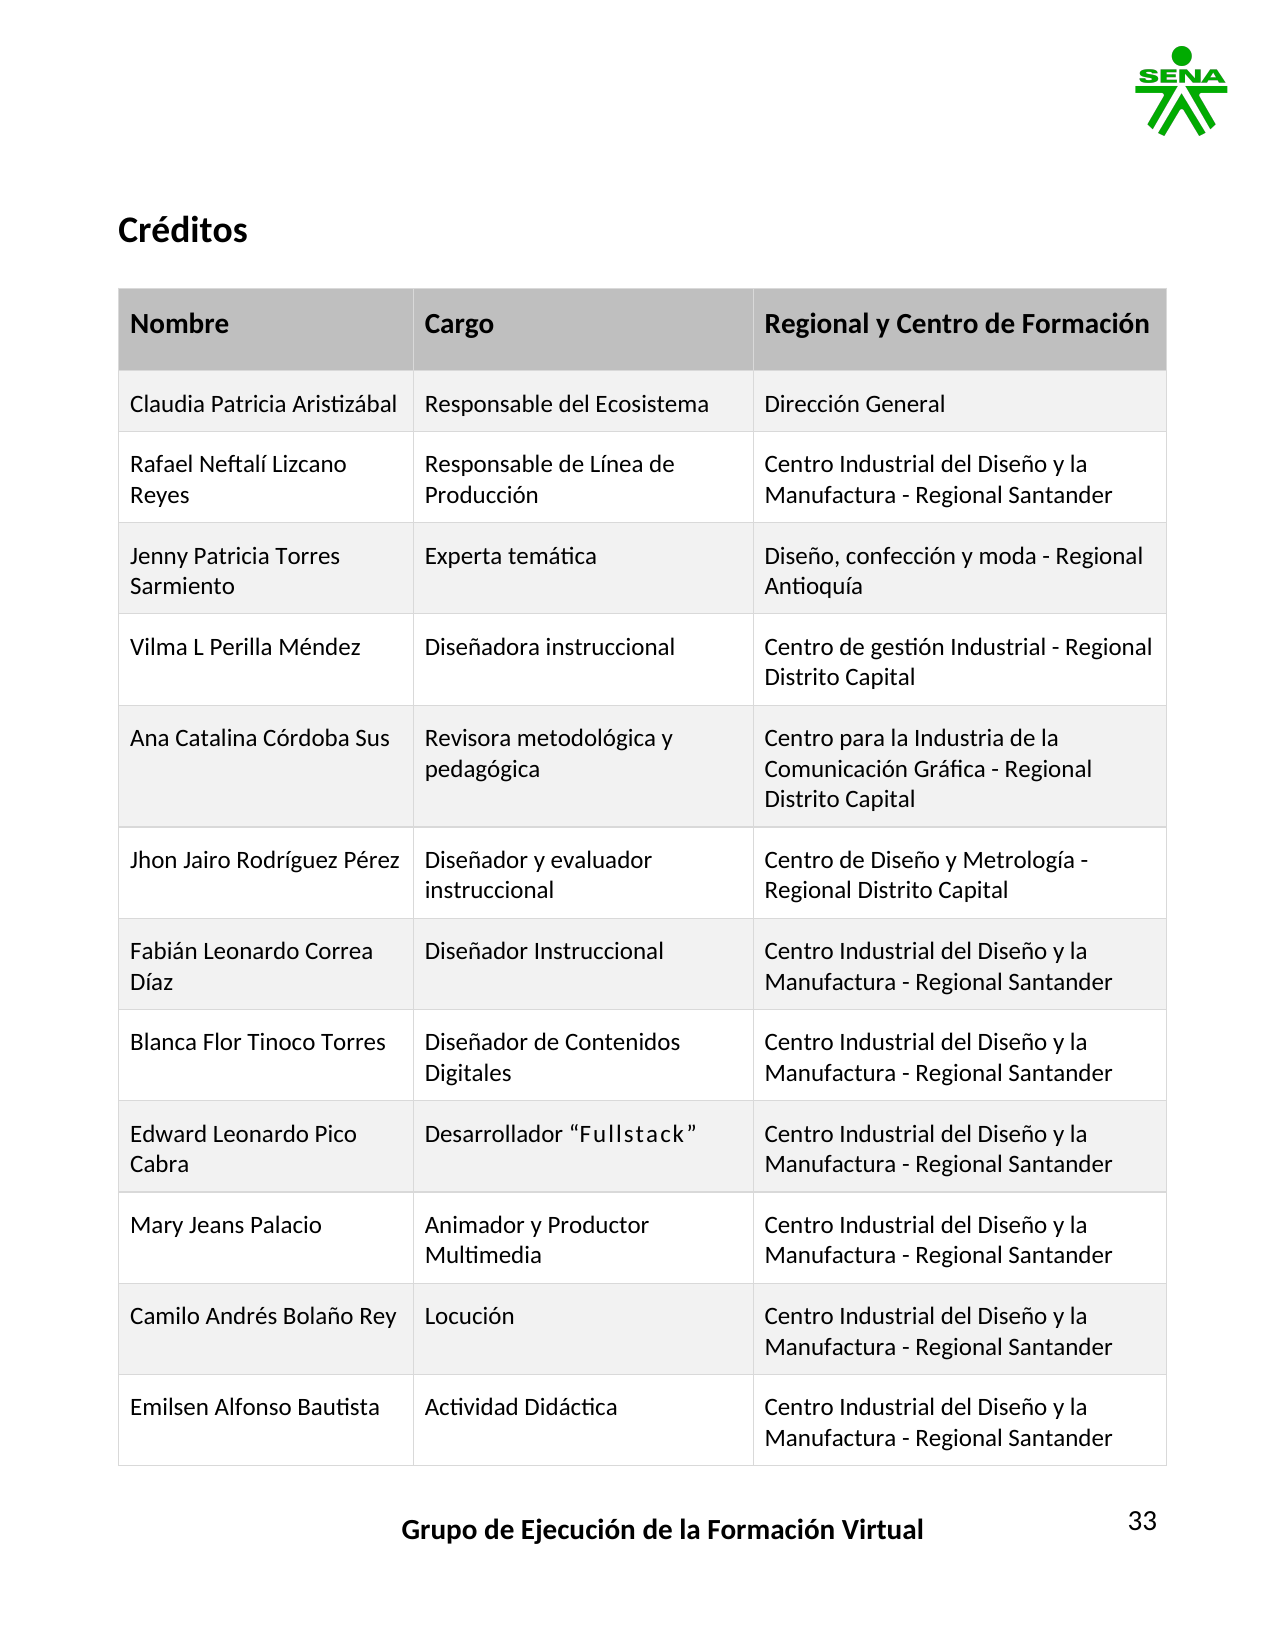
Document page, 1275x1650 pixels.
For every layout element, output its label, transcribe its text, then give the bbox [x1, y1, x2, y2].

table_cell Locución [414, 1284, 753, 1374]
table_cell Rafael Neftalí Lizcano Reyes [119, 432, 413, 522]
table_header Regional y Centro de Formación [754, 289, 1166, 370]
table_cell Dirección General [754, 371, 1166, 431]
table_cell Centro Industrial del Diseño y la Manufactura - Regional Santander [754, 1010, 1166, 1100]
table_cell Fabián Leonardo Correa Díaz [119, 919, 413, 1009]
text Créditos [118, 206, 1157, 252]
table_cell Responsable del Ecosistema [414, 371, 753, 431]
table_header Nombre [119, 289, 413, 370]
table_header Cargo [414, 289, 753, 370]
table_cell Actividad Didáctica [414, 1375, 753, 1465]
table_cell Blanca Flor Tinoco Torres [119, 1010, 413, 1100]
table_cell Jhon Jairo Rodríguez Pérez [119, 828, 413, 918]
table_cell Claudia Patricia Aristizábal [119, 371, 413, 431]
table_cell Centro de Diseño y Metrología - Regional Distrito Capital [754, 828, 1166, 918]
table_cell Diseñador de Contenidos Digitales [414, 1010, 753, 1100]
table_cell Centro para la Industria de la Comunicación Gráfica - Regional Distrito Capital [754, 706, 1166, 826]
table_cell Desarrollador “Fullstack” [414, 1101, 753, 1191]
table_cell Responsable de Línea de Producción [414, 432, 753, 522]
table_cell Diseñadora instruccional [414, 614, 753, 704]
table_cell Camilo Andrés Bolaño Rey [119, 1284, 413, 1374]
table_cell Ana Catalina Córdoba Sus [119, 706, 413, 826]
picture [1135, 46, 1228, 136]
table_cell Centro Industrial del Diseño y la Manufactura - Regional Santander [754, 919, 1166, 1009]
table_cell Mary Jeans Palacio [119, 1193, 413, 1283]
table_cell Centro Industrial del Diseño y la Manufactura - Regional Santander [754, 1375, 1166, 1465]
table_cell Emilsen Alfonso Bautista [119, 1375, 413, 1465]
table_cell Animador y Productor Multimedia [414, 1193, 753, 1283]
table_cell Centro Industrial del Diseño y la Manufactura - Regional Santander [754, 1101, 1166, 1191]
table_cell Diseño, confección y moda - Regional Antioquía [754, 523, 1166, 613]
table_cell Diseñador y evaluador instruccional [414, 828, 753, 918]
table_cell Edward Leonardo Pico Cabra [119, 1101, 413, 1191]
table_cell Centro Industrial del Diseño y la Manufactura - Regional Santander [754, 1284, 1166, 1374]
table_cell Centro Industrial del Diseño y la Manufactura - Regional Santander [754, 1193, 1166, 1283]
table_cell Jenny Patricia Torres Sarmiento [119, 523, 413, 613]
table_cell Experta temática [414, 523, 753, 613]
table_cell Vilma L Perilla Méndez [119, 614, 413, 704]
table_cell Centro Industrial del Diseño y la Manufactura - Regional Santander [754, 432, 1166, 522]
table_cell Diseñador Instruccional [414, 919, 753, 1009]
table_cell Centro de gestión Industrial - Regional Distrito Capital [754, 614, 1166, 704]
table_cell Revisora metodológica y pedagógica [414, 706, 753, 826]
